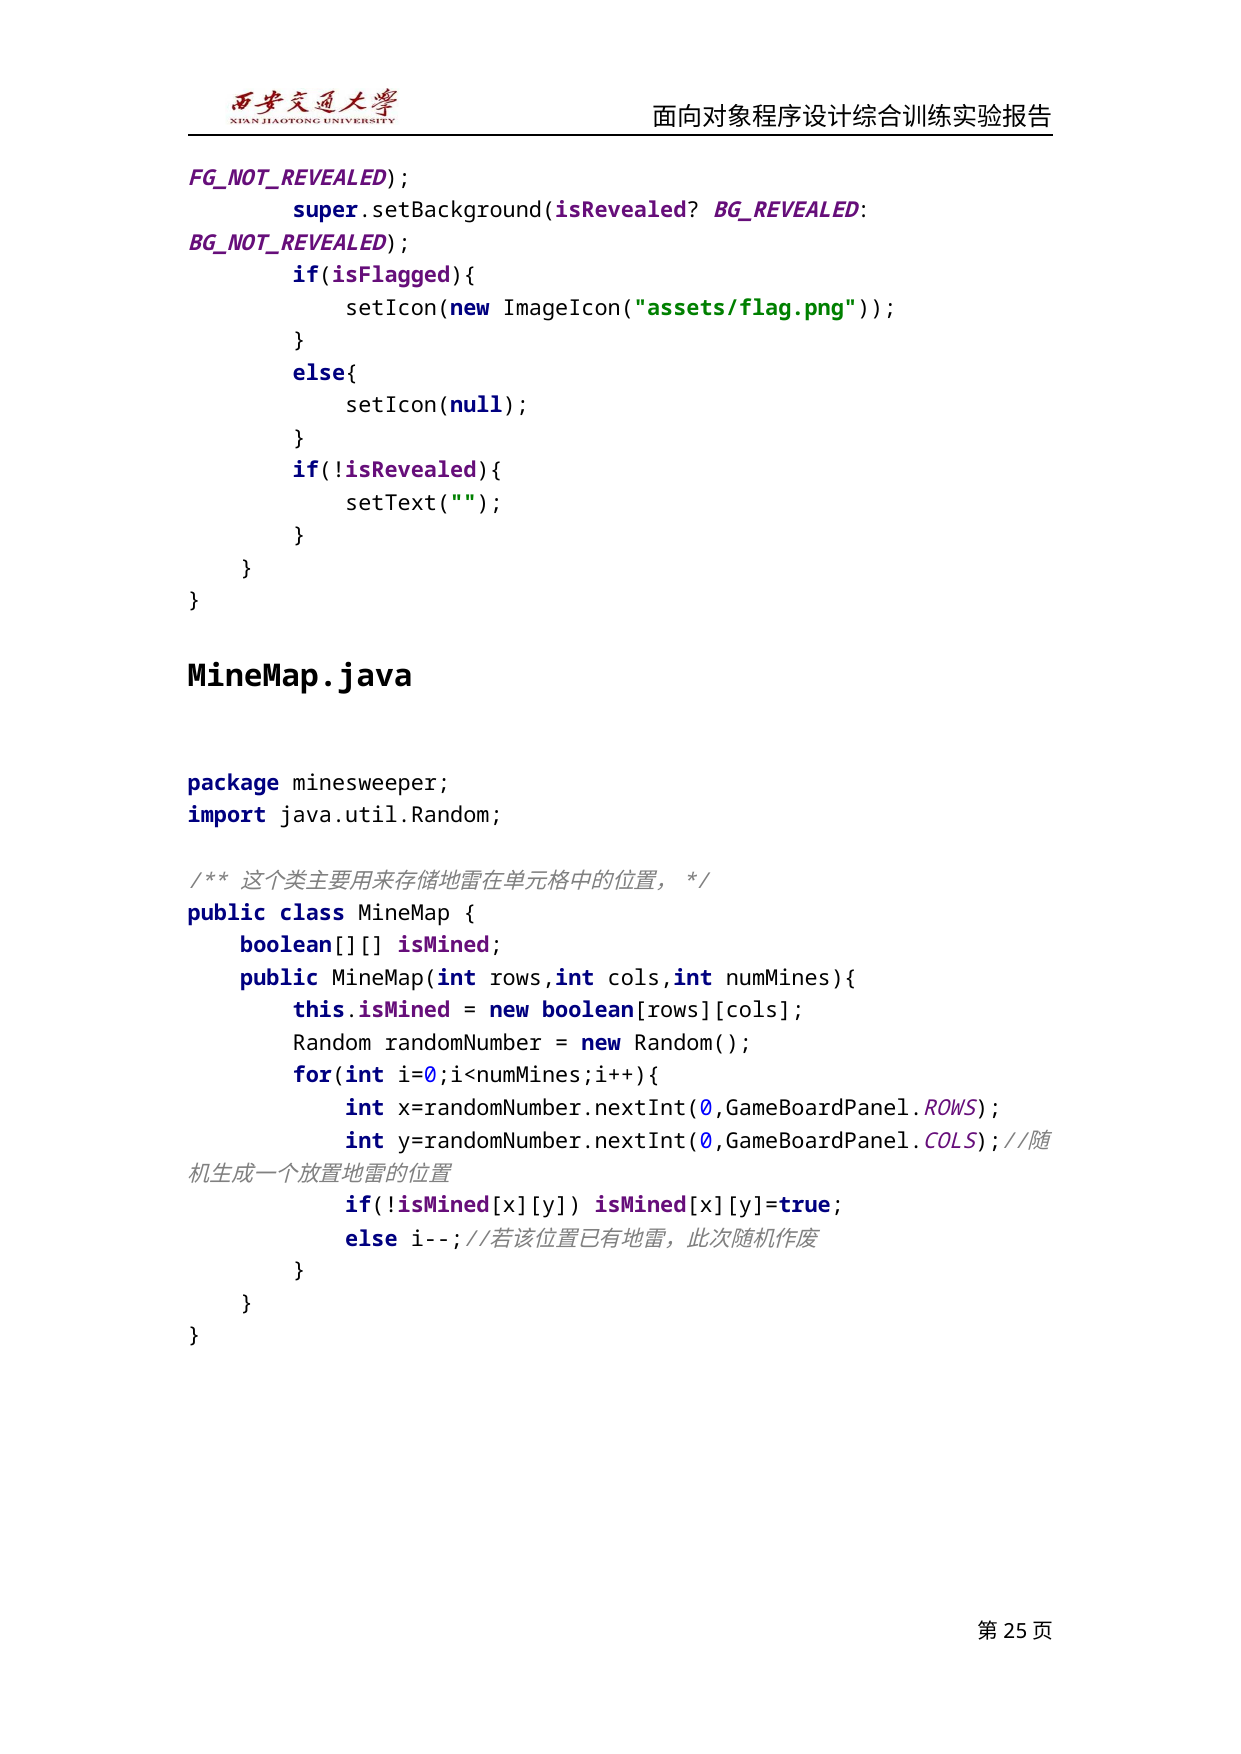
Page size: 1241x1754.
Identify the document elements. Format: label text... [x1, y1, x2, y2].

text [187, 160, 1053, 615]
text package minesweeper; import java.util.Random; /** 这个类主要用来存储地雷在单元格中的位置， */ public class MineMap { boolean[][] isMined; public MineMap(int rows,int cols,int numMines){ this.isMined = new boolean[rows][cols]; Random randomNumber = new Random(); for(int i=0;i<numMines;i++){ int x=randomNumber.nextInt(0,GameBoardPanel.ROWS); int y=randomNumber.nextInt(0,GameBoardPanel.COLS);//随机生成一个放置地雷的位置 if(!isMined[x][y]) isMined[x][y]=true; else i--;//若该位置已有地雷，此次随机作废 } } } [187, 765, 1053, 1350]
picture [225, 88, 400, 125]
subtitle MineMap.java [187, 642, 1053, 707]
